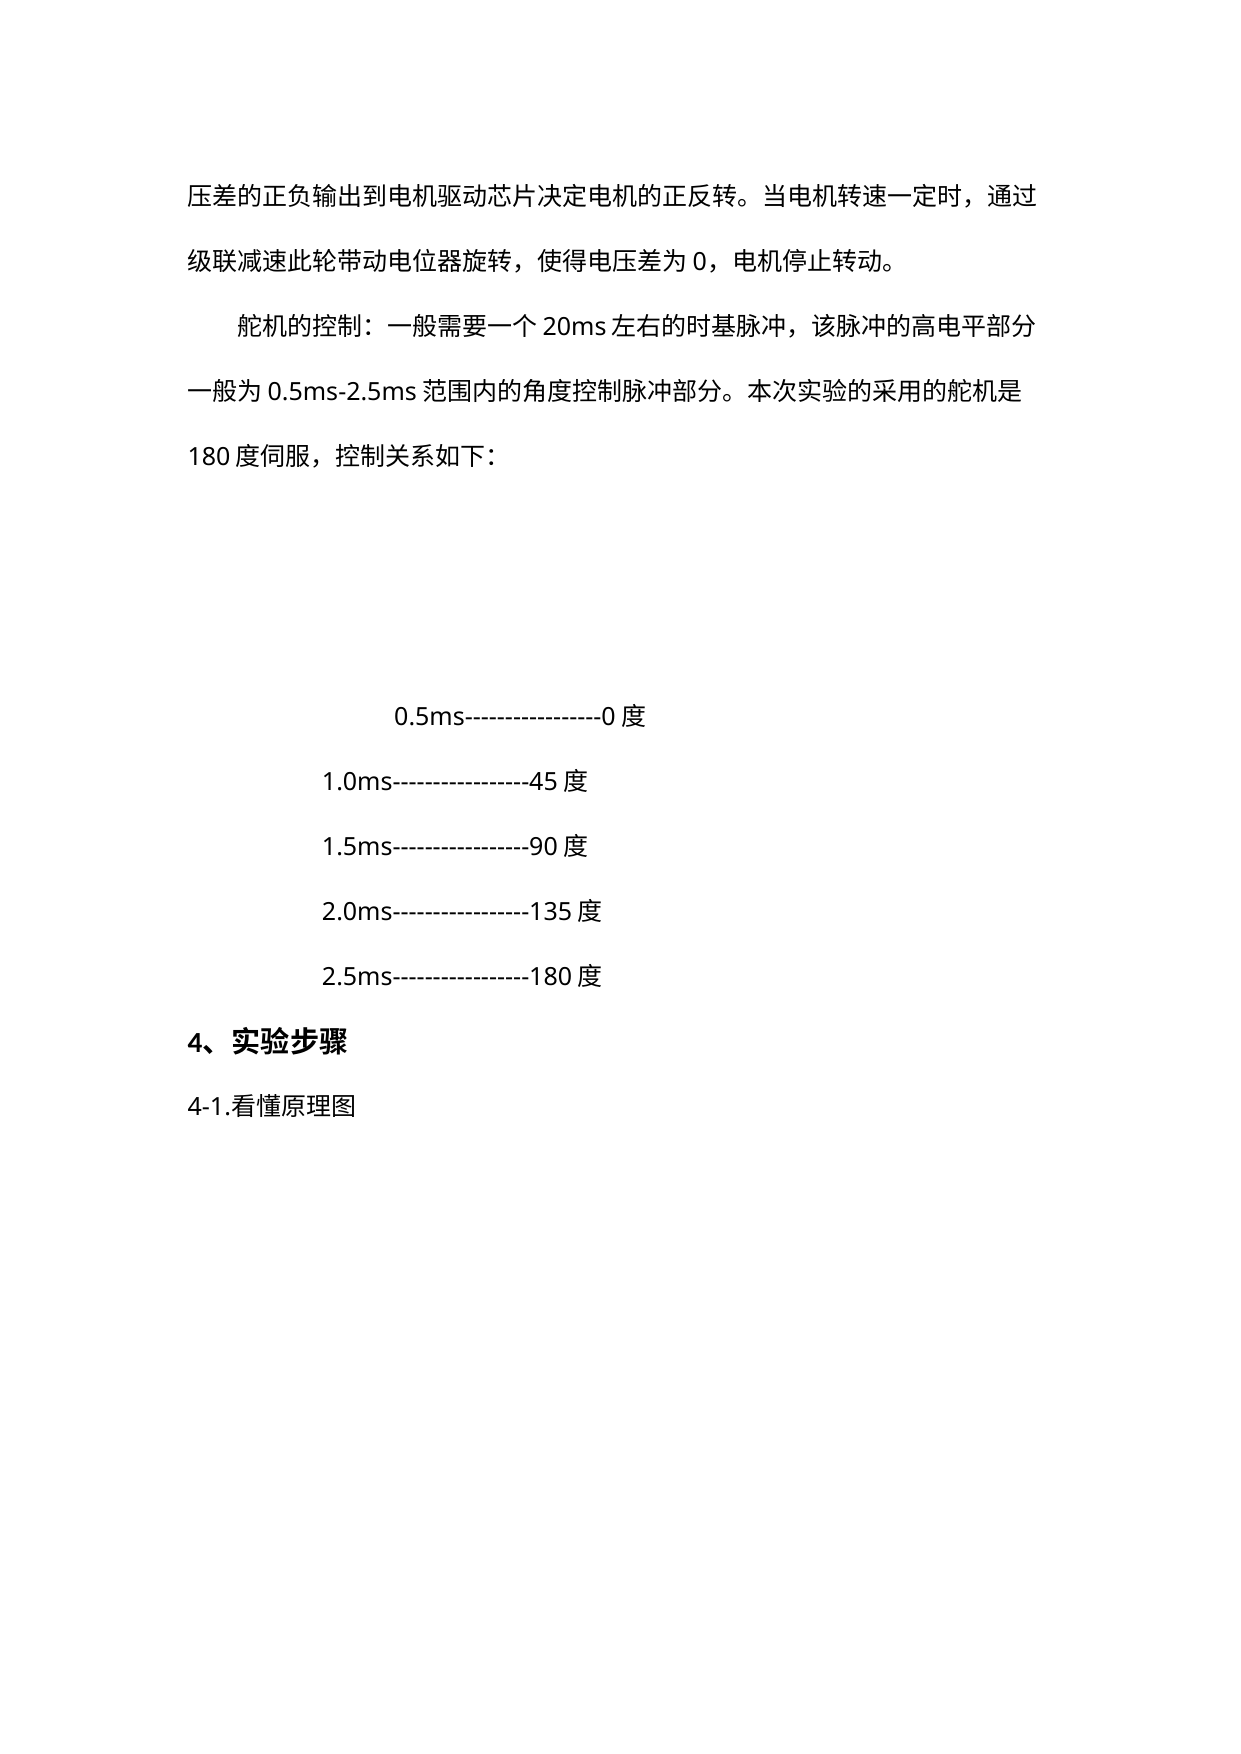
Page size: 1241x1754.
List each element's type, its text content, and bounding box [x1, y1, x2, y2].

text 2.0ms-----------------135度 [187, 877, 1053, 942]
text 4-1.看懂原理图 [187, 1072, 1053, 1137]
text 2.5ms-----------------180度 [187, 942, 1053, 1007]
text 4、实验步骤 [187, 1007, 1053, 1072]
text 1.5ms-----------------90度 [187, 812, 1053, 877]
text 舵机的控制：一般需要一个20ms左右的时基脉冲，该脉冲的高电平部分一般为0.5ms-2.5ms范围内的角度控制脉冲部分。本次实验的采用的舵机是180度伺服，控制关系如下： [187, 292, 1053, 487]
text 0.5ms-----------------0度 [187, 682, 1053, 747]
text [187, 162, 1053, 292]
text 1.0ms-----------------45度 [187, 747, 1053, 812]
